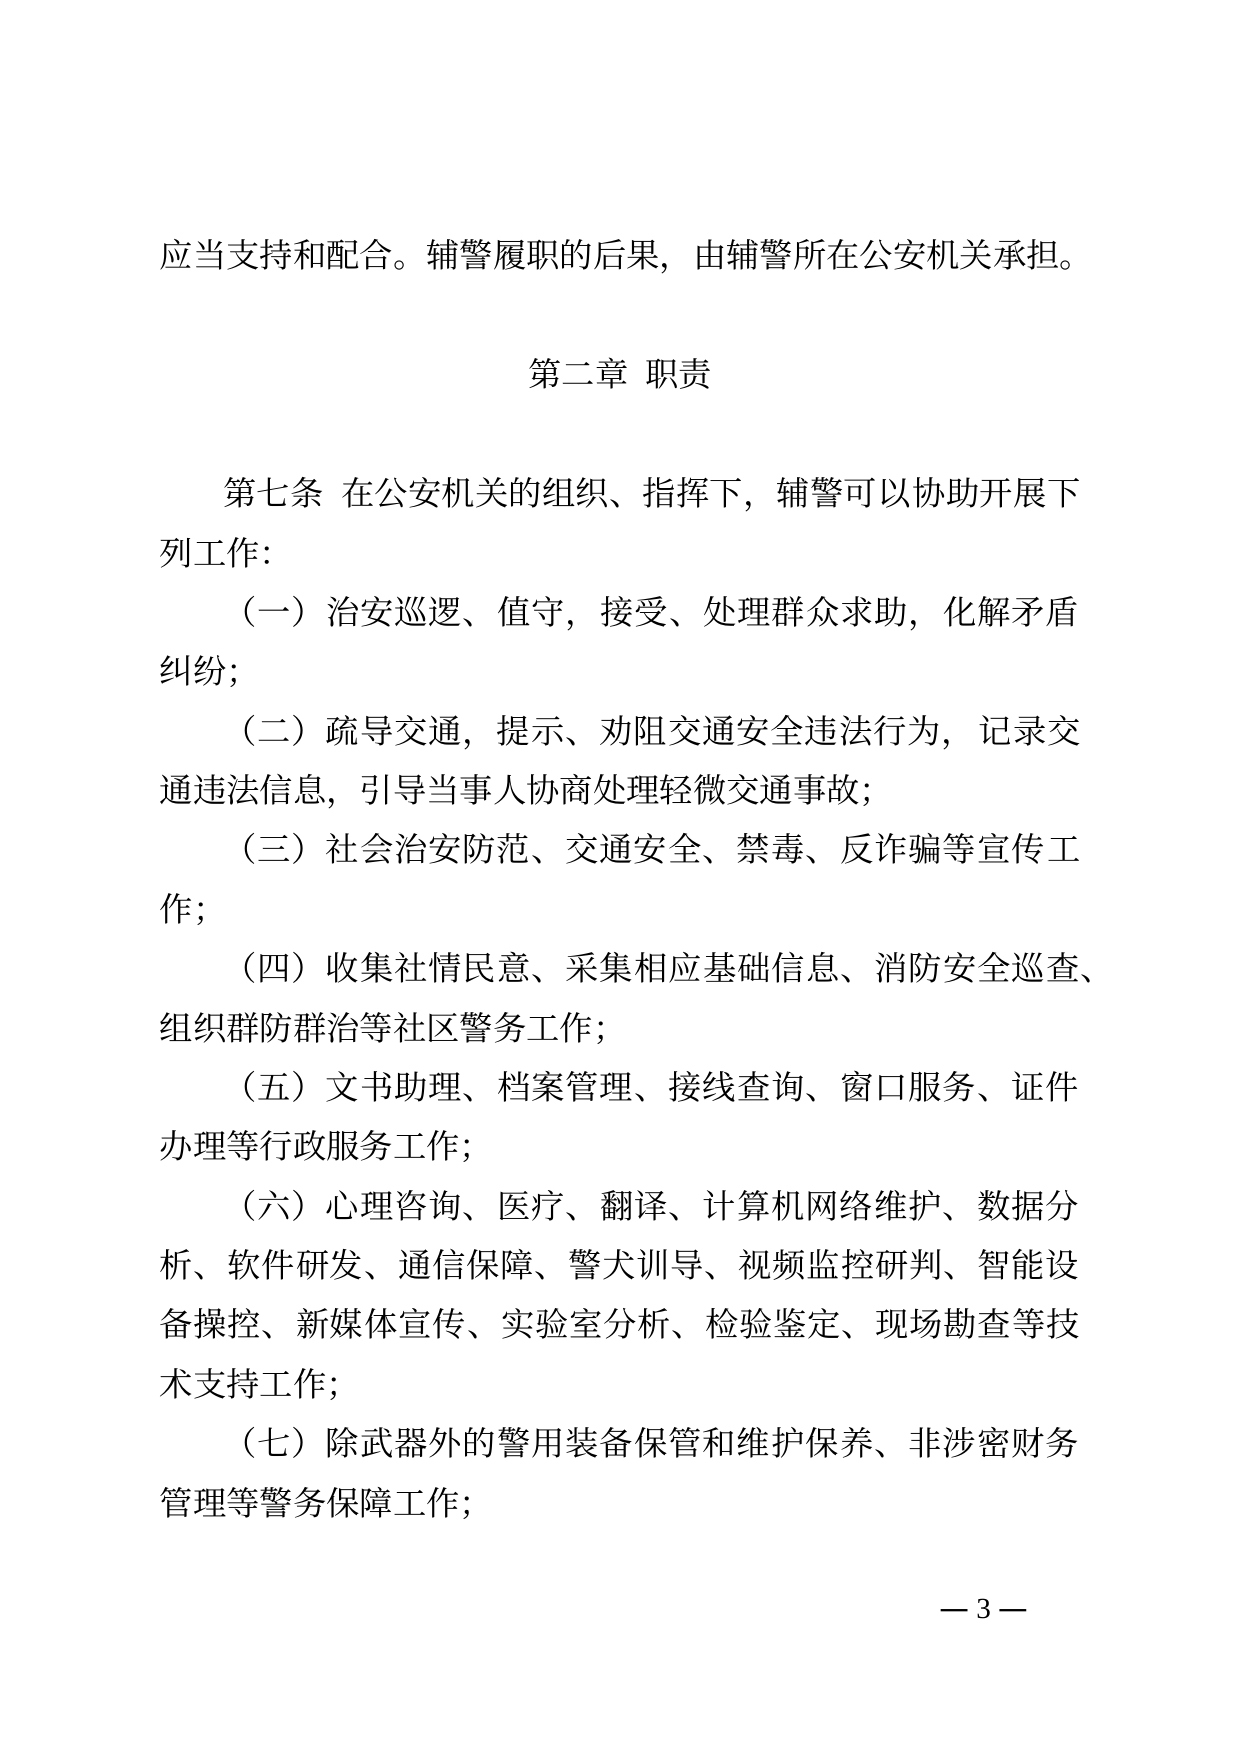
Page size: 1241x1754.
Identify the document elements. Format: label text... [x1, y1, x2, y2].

text 第七条 在公安机关的组织、指挥下，辅警可以协助开展下列工作： [159, 458, 1081, 577]
text （五）文书助理、档案管理、接线查询、窗口服务、证件办理等行政服务工作； [159, 1052, 1081, 1171]
text （二）疏导交通，提示、劝阻交通安全违法行为，记录交通违法信息，引导当事人协商处理轻微交通事故； [159, 696, 1081, 814]
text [159, 218, 1081, 280]
text （七）除武器外的警用装备保管和维护保养、非涉密财务管理等警务保障工作； [159, 1408, 1081, 1527]
text 第二章 职责 [159, 339, 1081, 399]
text （四）收集社情民意、采集相应基础信息、消防安全巡查、组织群防群治等社区警务工作； [159, 933, 1081, 1052]
text （六）心理咨询、医疗、翻译、计算机网络维护、数据分析、软件研发、通信保障、警犬训导、视频监控研判、智能设备操控、新媒体宣传、实验室分析、检验鉴定、现场勘查等技术支持工作； [159, 1171, 1081, 1408]
text （一）治安巡逻、值守，接受、处理群众求助，化解矛盾纠纷； [159, 577, 1081, 696]
text （三）社会治安防范、交通安全、禁毒、反诈骗等宣传工作； [159, 814, 1081, 933]
